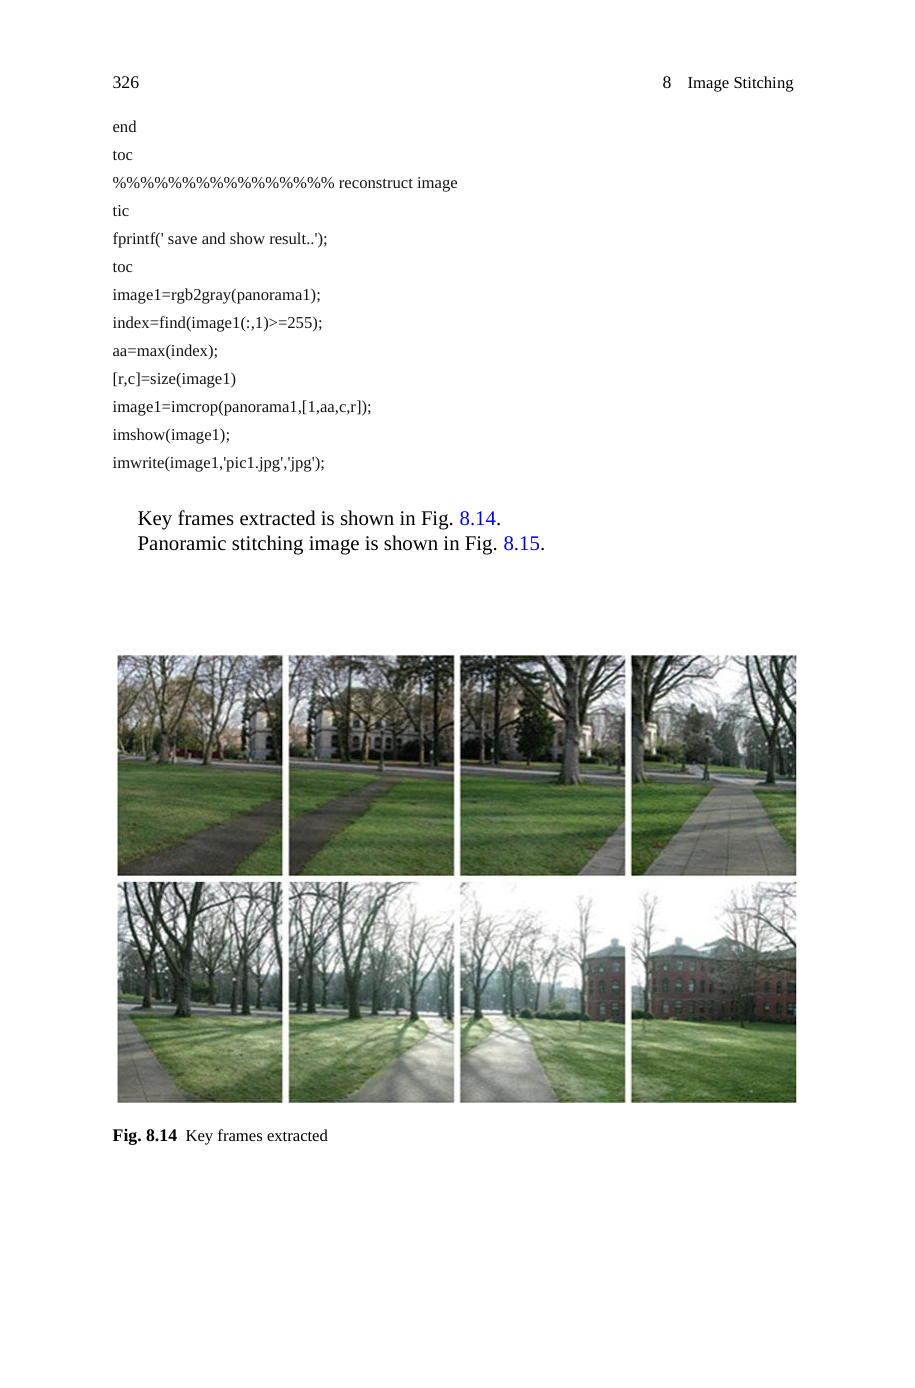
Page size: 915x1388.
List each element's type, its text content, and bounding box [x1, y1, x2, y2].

text Key frames extracted is shown in Fig. 8.14. [137, 506, 801, 530]
text aa=max(index); [112, 341, 801, 360]
text toc [112, 257, 801, 276]
text imwrite(image1,'pic1.jpg','jpg'); [112, 453, 801, 472]
text Fig. 8.14 Key frames extracted [112, 1125, 801, 1145]
text [r,c]=size(image1) [112, 369, 801, 388]
text image1=rgb2gray(panorama1); [112, 285, 801, 304]
text end [112, 117, 801, 136]
text %%%%%%%%%%%%%%%% reconstruct image [112, 173, 801, 192]
text index=find(image1(:,1)>=255); [112, 313, 801, 332]
text imshow(image1); [112, 425, 801, 444]
text tic [112, 201, 801, 220]
text Panoramic stitching image is shown in Fig. 8.15. [137, 531, 801, 555]
text toc [112, 145, 801, 164]
picture [117, 655, 797, 1103]
text fprintf(' save and show result..'); [112, 229, 801, 248]
text 326 8 Image Stitching [112, 71, 801, 92]
text image1=imcrop(panorama1,[1,aa,c,r]); [112, 397, 801, 416]
